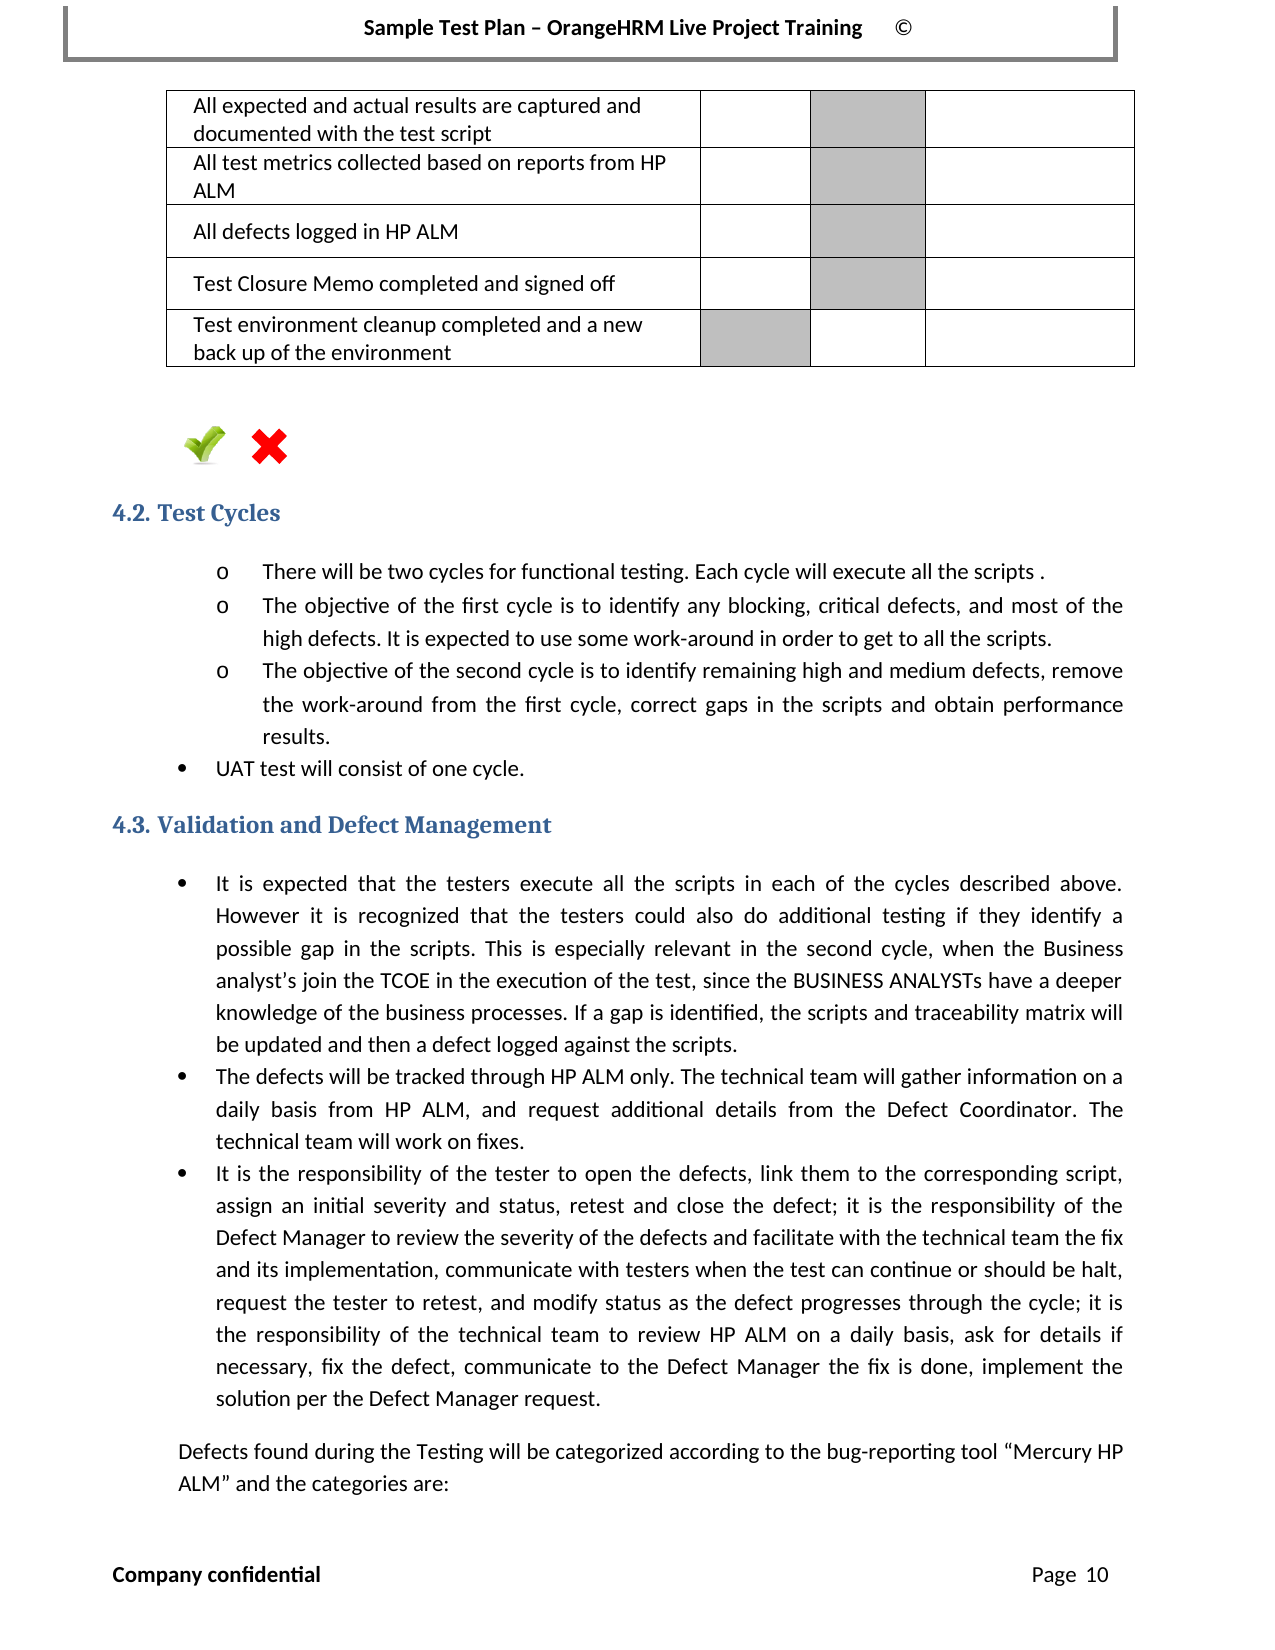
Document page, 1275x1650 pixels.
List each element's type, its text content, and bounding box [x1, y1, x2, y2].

table_cell [811, 205, 925, 257]
table_cell [926, 148, 1134, 204]
picture [178, 420, 229, 471]
table_cell [811, 310, 925, 366]
table_cell [701, 148, 810, 204]
table_cell All test metrics collected based on reports from HP ALM [167, 148, 700, 204]
list It is expected that the testers execute all the scripts in each of the cycles described above. However it is recognized that the testers could also do additional testing if they identify a possible gap in the scripts. This is especially relevant in the second cycle, when the Business analyst’s join the TCOE in the execution of the test, since the BUSINESS ANALYSTs have a deeper knowledge of the business processes. If a gap is identified, the scripts and traceability matrix will be updated and then a defect logged against the scripts. [178, 869, 1125, 1058]
list The defects will be tracked through HP ALM only. The technical team will gather information on a daily basis from HP ALM, and request additional details from the Defect Coordinator. The technical team will work on fixes. [178, 1062, 1125, 1155]
table_cell [926, 205, 1134, 257]
table_cell [811, 91, 925, 147]
list It is the responsibility of the tester to open the defects, link them to the corresponding script, assign an initial severity and status, retest and close the defect; it is the responsibility of the Defect Manager to review the severity of the defects and facilitate with the technical team the fix and its implementation, communicate with testers when the test can continue or should be halt, request the tester to retest, and modify status as the defect progresses through the cycle; it is the responsibility of the technical team to review HP ALM on a daily basis, ask for details if necessary, fix the defect, communicate to the Defect Manager the fix is done, implement the solution per the Defect Manager request. [178, 1159, 1125, 1412]
table_cell [811, 148, 925, 204]
table_cell [926, 91, 1134, 147]
table_cell [926, 310, 1134, 366]
table_cell All defects logged in HP ALM [167, 205, 700, 257]
table_cell [701, 310, 810, 366]
table_cell [701, 258, 810, 309]
subtitle Validation and Defect Management [112, 811, 1125, 840]
list The objective of the first cycle is to identify any blocking, critical defects, and most of the high defects. It is expected to use some work-around in order to get to all the scripts. [216, 591, 1125, 652]
list UAT test will consist of one cycle. [178, 754, 1125, 782]
table_cell All expected and actual results are captured and documented with the test script [167, 91, 700, 147]
list The objective of the second cycle is to identify remaining high and medium defects, remove the work-around from the first cycle, correct gaps in the scripts and obtain performance results. [216, 656, 1125, 750]
subtitle Test Cycles [112, 499, 1125, 528]
table_cell [926, 258, 1134, 309]
table_cell [701, 91, 810, 147]
table_cell Test Closure Memo completed and signed off [167, 258, 700, 309]
table_cell [811, 258, 925, 309]
list There will be two cycles for functional testing. Each cycle will execute all the scripts . [216, 557, 1125, 587]
table_cell Test environment cleanup completed and a new back up of the environment [167, 310, 700, 366]
table_cell [701, 205, 810, 257]
text Defects found during the Testing will be categorized according to the bug-reporting tool “Mercury HP ALM” and the categories are: [178, 1437, 1125, 1498]
